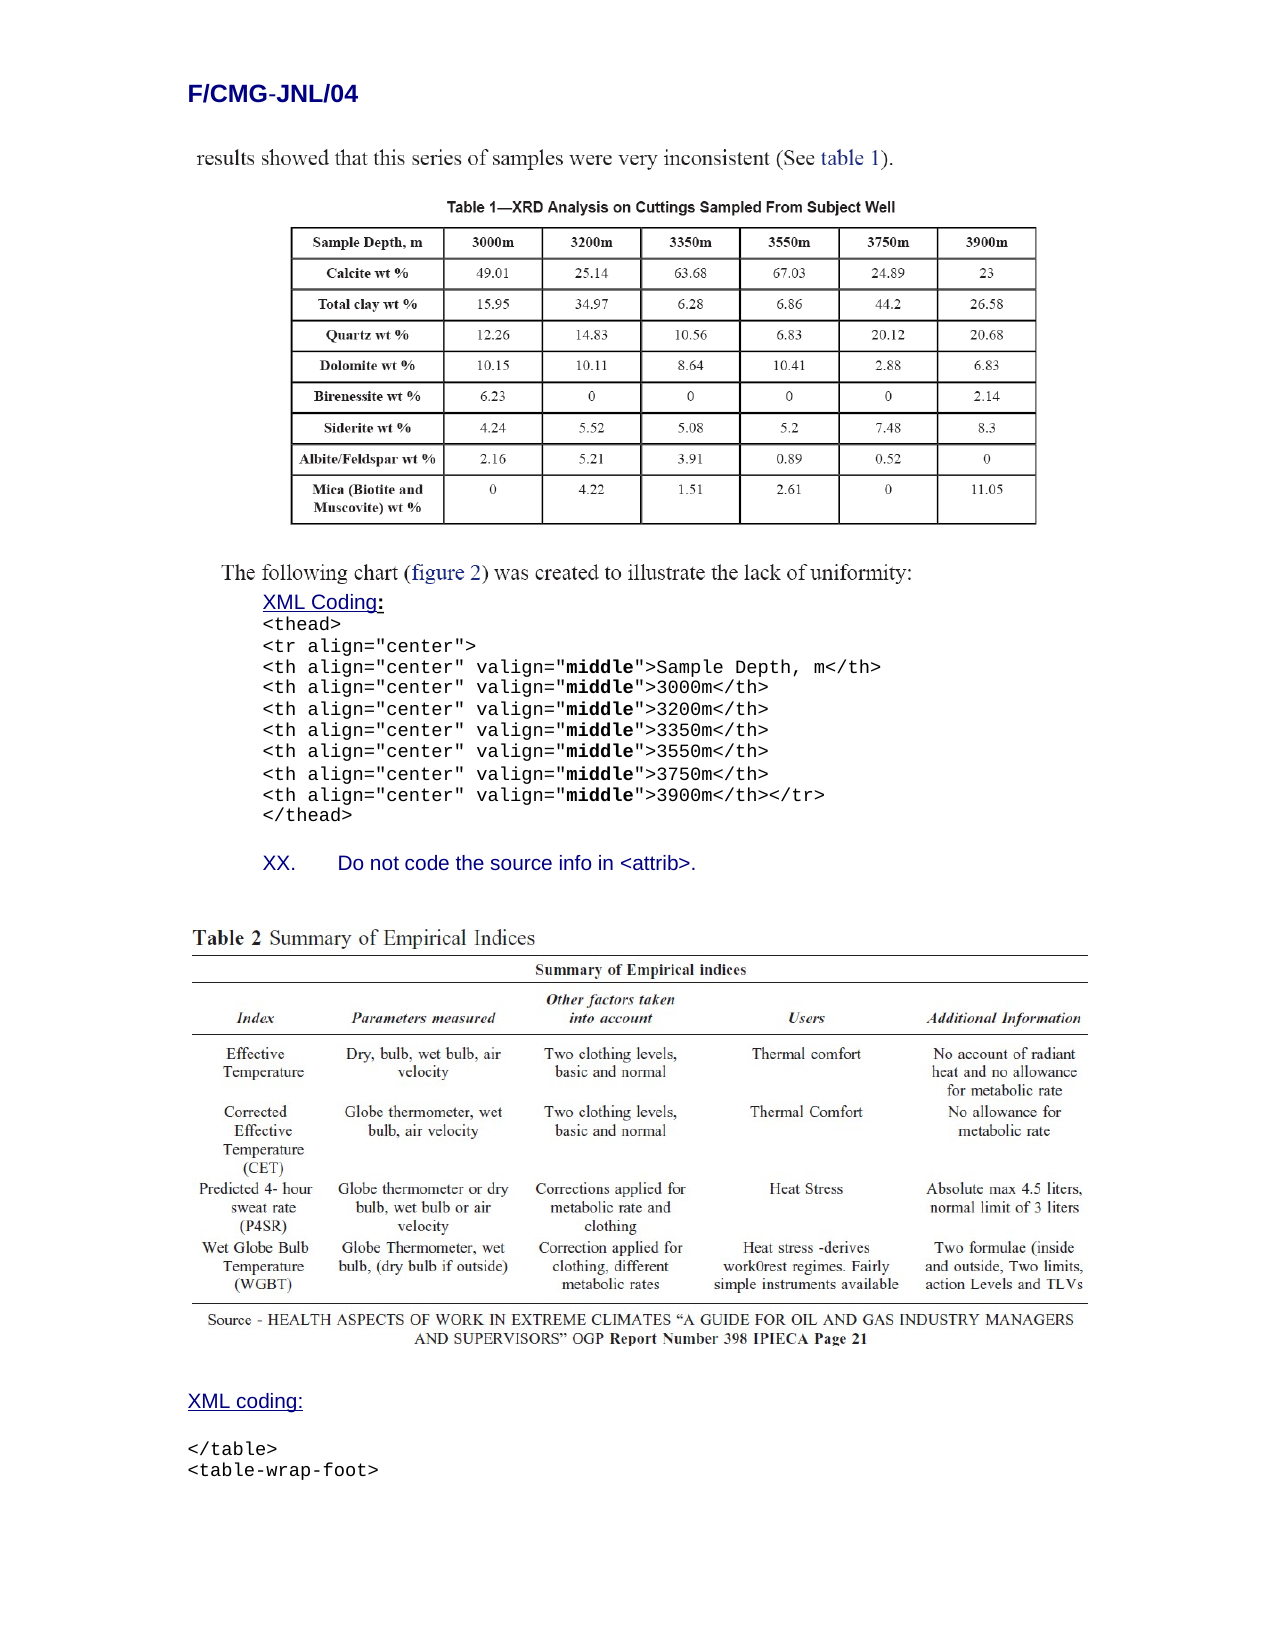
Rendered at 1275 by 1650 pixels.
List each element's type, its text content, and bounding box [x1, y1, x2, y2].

text <th align="center" valign="middle">3750m</th> [262, 763, 1275, 784]
picture [192, 929, 1088, 1346]
text <th align="center" valign="middle">3550m</th> [262, 742, 1275, 763]
text <th align="center" valign="middle">3000m</th> [262, 678, 1275, 699]
text XML coding: [187, 1389, 1275, 1413]
list Do not code the source info in <attrib>. [262, 851, 1275, 875]
text <tr align="center"> [262, 636, 1275, 657]
text <thead> [262, 615, 1275, 636]
text <th align="center" valign="middle">3350m</th> [262, 721, 1275, 742]
picture [196, 149, 1037, 584]
text <th align="center" valign="middle">3200m</th> [262, 699, 1275, 721]
text </table> [187, 1439, 1275, 1461]
text <th align="center" valign="middle">3900m</th></tr> [262, 784, 1275, 805]
text XML Coding: [262, 590, 1275, 614]
text <table-wrap-foot> [187, 1461, 1275, 1482]
text <th align="center" valign="middle">Sample Depth, m</th> [262, 657, 1275, 678]
text </thead> [262, 806, 1275, 827]
